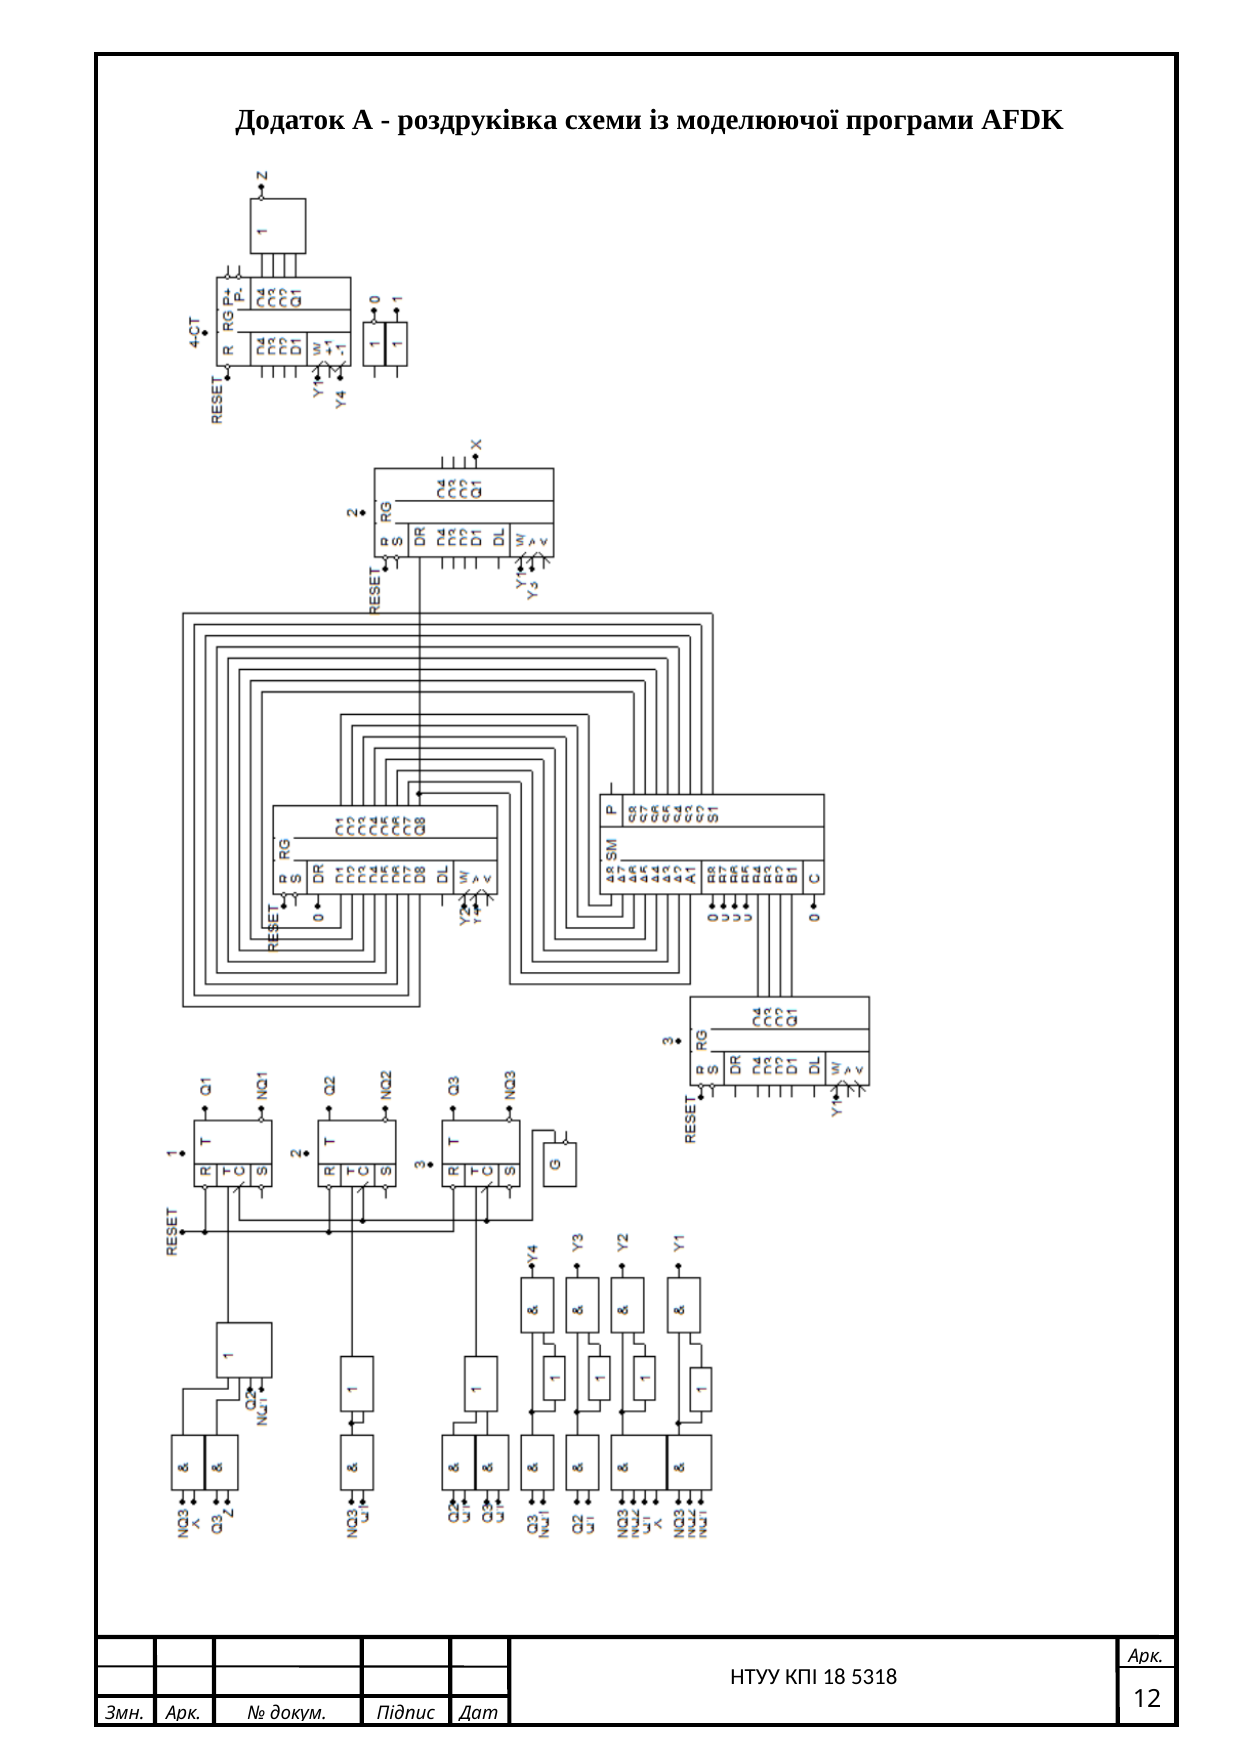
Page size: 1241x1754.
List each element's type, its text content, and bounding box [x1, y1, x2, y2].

picture [149, 163, 895, 1565]
text Додаток А - роздруківка схеми із моделюючої програми AFDK [148, 102, 1152, 135]
